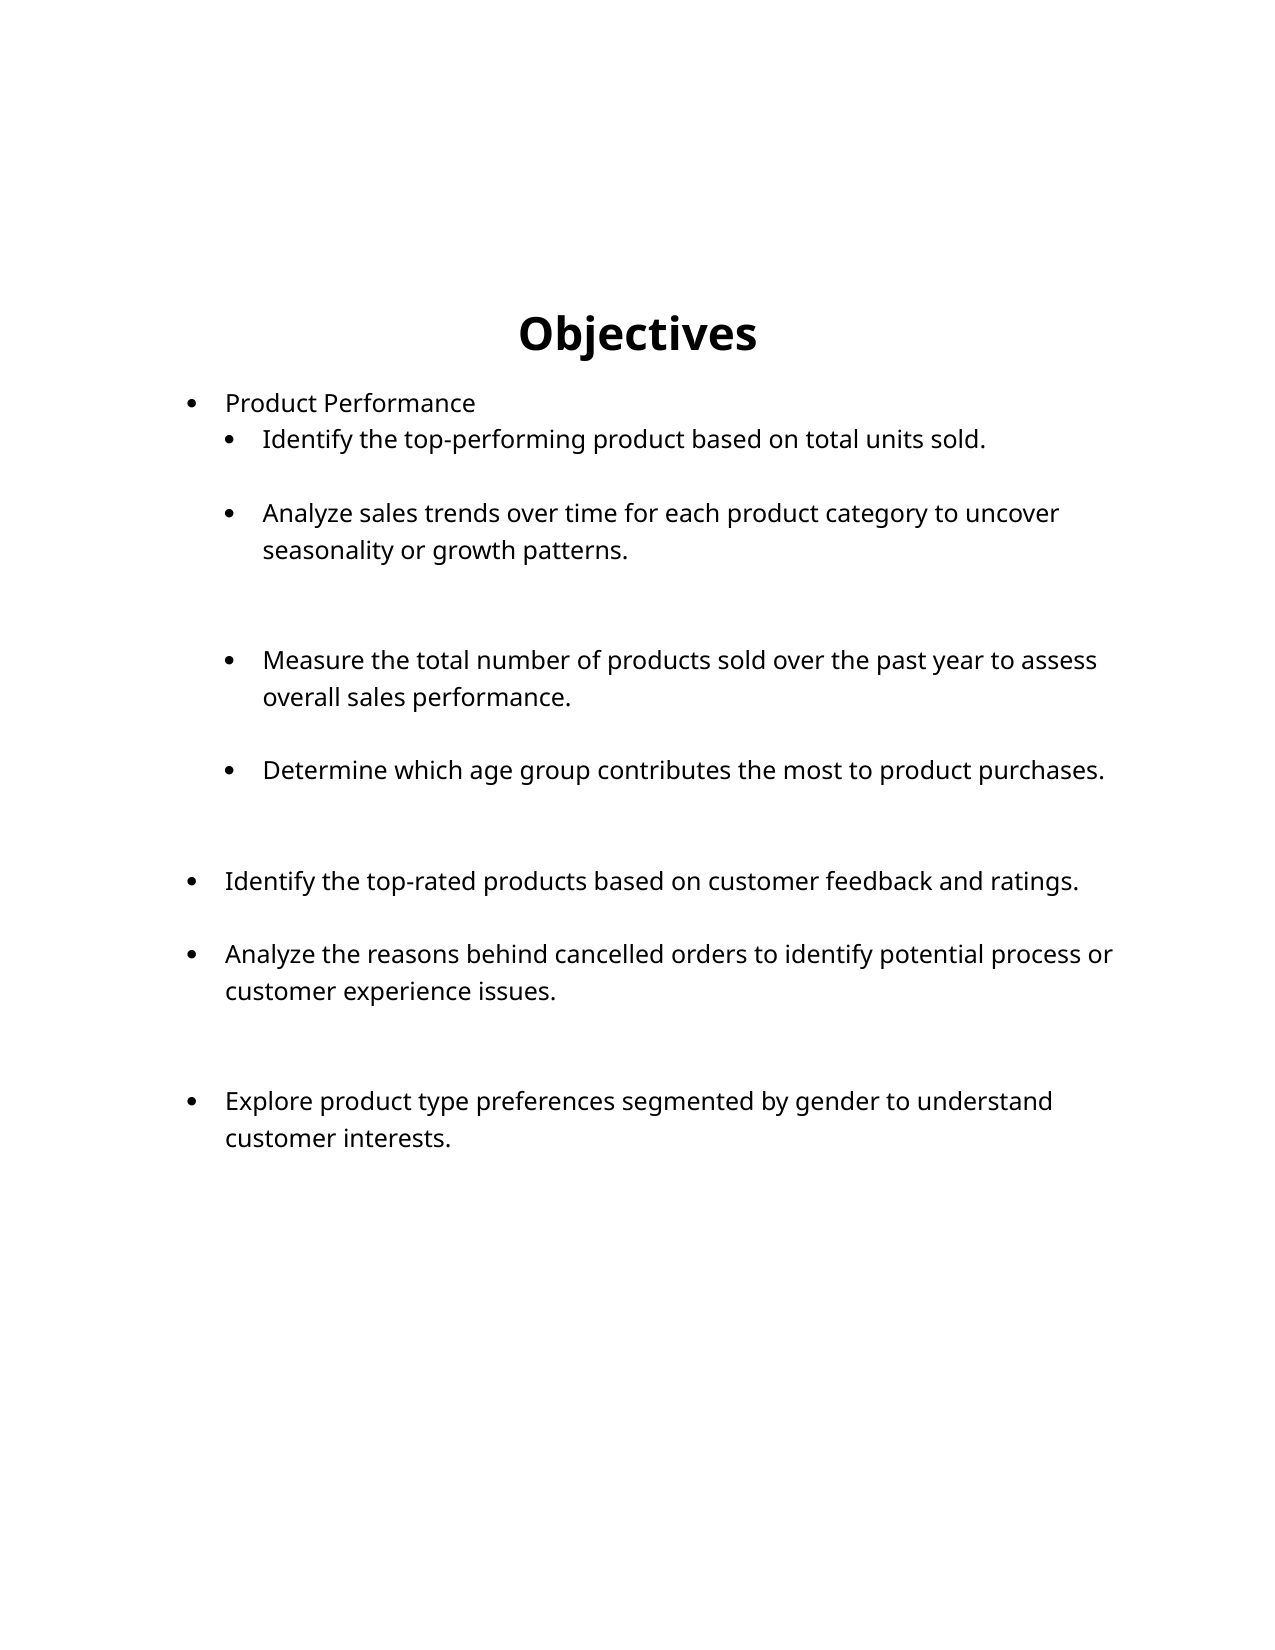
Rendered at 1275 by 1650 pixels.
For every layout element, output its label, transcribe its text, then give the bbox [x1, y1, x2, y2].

list Analyze sales trends over time for each product category to uncover seasonality or growth patterns. [225, 496, 1125, 566]
list Product Performance [187, 385, 1125, 419]
list Identify the top-performing product based on total units sold. [225, 422, 1125, 456]
list Determine which age group contributes the most to product purchases. [225, 753, 1125, 787]
list Explore product type preferences segmented by gender to understand customer interests. [187, 1084, 1125, 1155]
list Measure the total number of products sold over the past year to assess overall sales performance. [225, 643, 1125, 713]
list Analyze the reasons behind cancelled orders to identify potential process or customer experience issues. [187, 937, 1125, 1008]
text Objectives [150, 301, 1125, 364]
list Identify the top-rated products based on customer feedback and ratings. [187, 863, 1125, 897]
